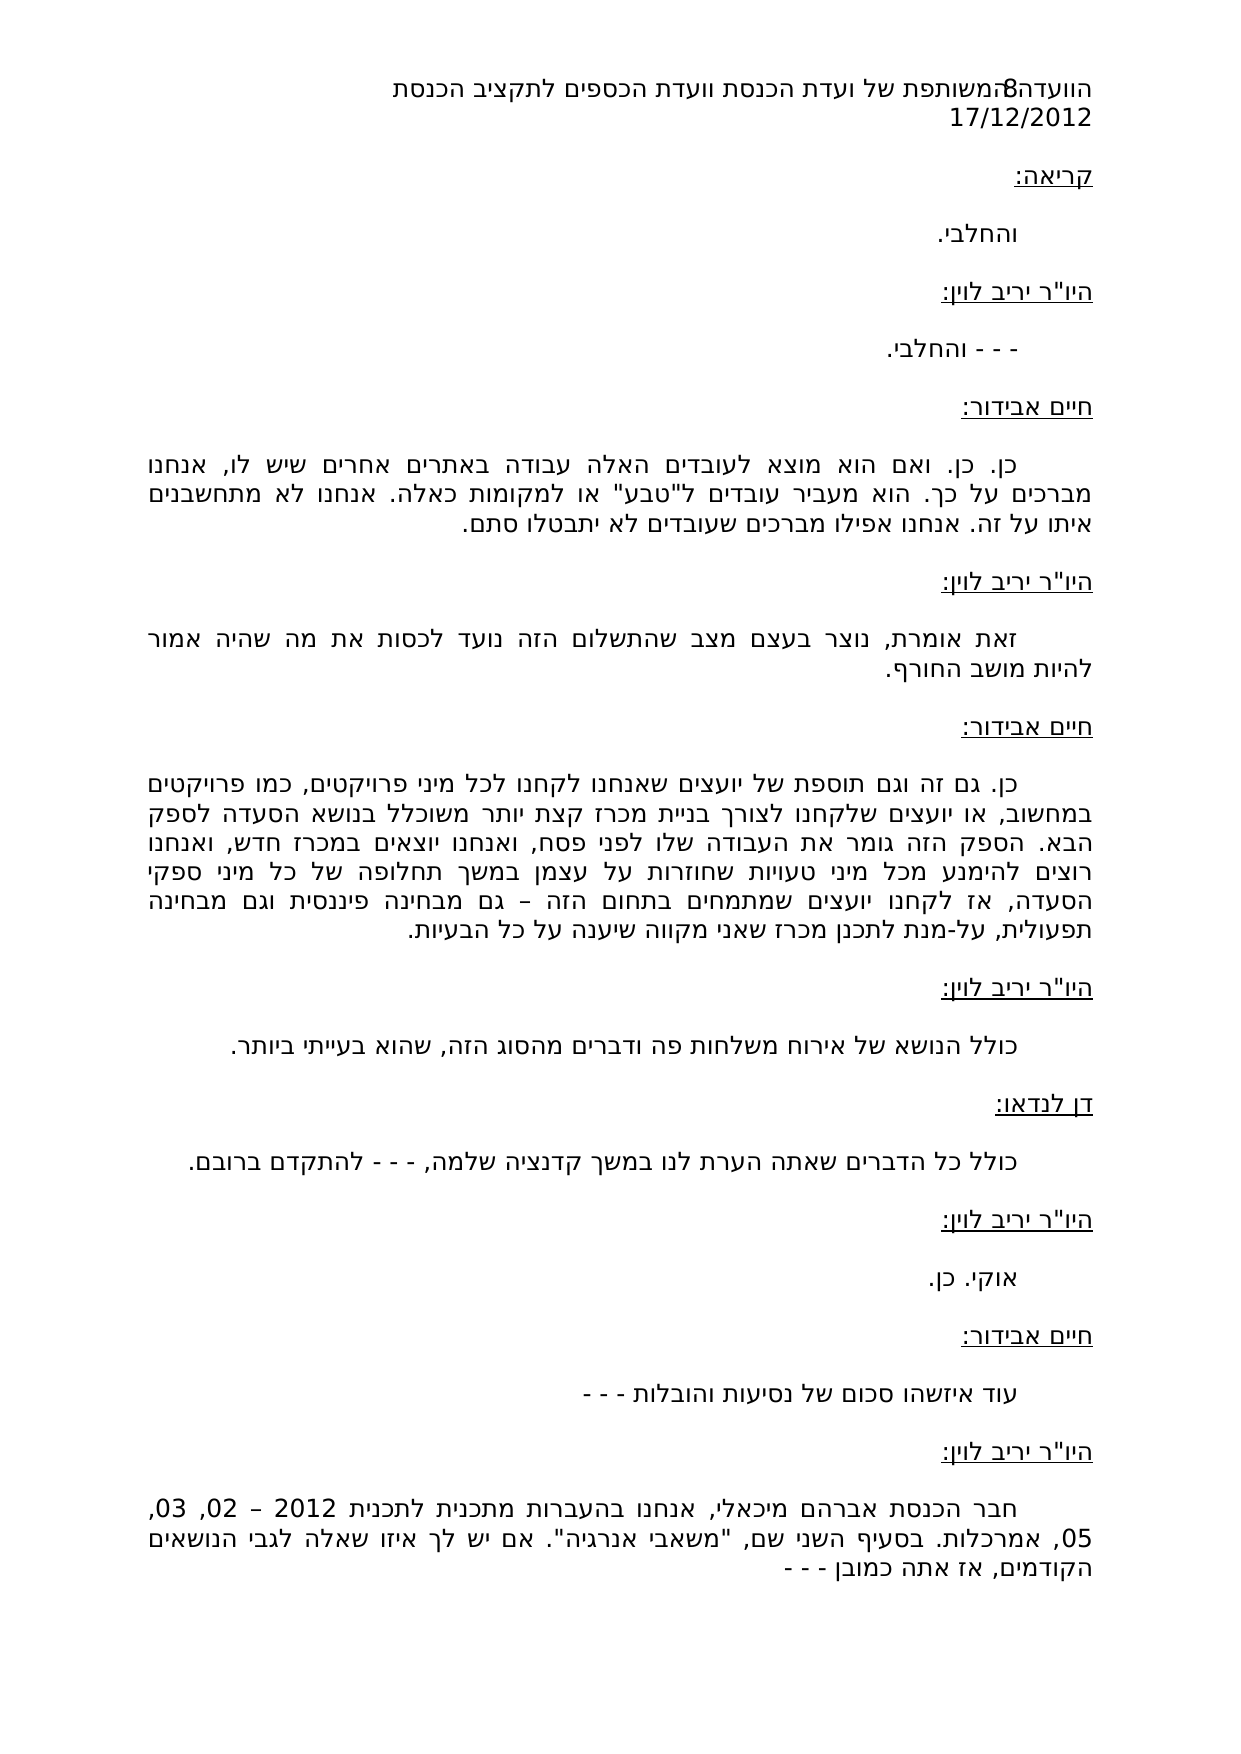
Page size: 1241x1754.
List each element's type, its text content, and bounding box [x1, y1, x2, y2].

text והחלבי. [147, 219, 1093, 248]
text כולל הנושא של אירוח משלחות פה ודברים מהסוג הזה, שהוא בעייתי ביותר. [147, 1031, 1093, 1061]
text אוקי. כן. [147, 1263, 1093, 1292]
text היו"ר יריב לוין: [147, 277, 1093, 306]
text דן לנדאו: [147, 1089, 1093, 1118]
text - - - והחלבי. [147, 335, 1093, 364]
text קריאה: [147, 161, 1093, 190]
text עוד איזשהו סכום של נסיעות והובלות - - - [147, 1379, 1093, 1408]
text חיים אבידור: [147, 1321, 1093, 1350]
text כן. כן. ואם הוא מוצא לעובדים האלה עבודה באתרים אחרים שיש לו, אנחנו מברכים על כך. הוא מעביר עובדים ל"טבע" או למקומות כאלה. אנחנו לא מתחשבנים איתו על זה. אנחנו אפילו מברכים שעובדים לא יתבטלו סתם. [147, 451, 1093, 538]
text היו"ר יריב לוין: [147, 1437, 1093, 1466]
text זאת אומרת, נוצר בעצם מצב שהתשלום הזה נועד לכסות את מה שהיה אמור להיות מושב החורף. [147, 625, 1093, 683]
text היו"ר יריב לוין: [147, 973, 1093, 1003]
text כן. גם זה וגם תוספת של יועצים שאנחנו לקחנו לכל מיני פרויקטים, כמו פרויקטים במחשוב, או יועצים שלקחנו לצורך בניית מכרז קצת יותר משוכלל בנושא הסעדה לספק הבא. הספק הזה גומר את העבודה שלו לפני פסח, ואנחנו יוצאים במכרז חדש, ואנחנו רוצים להימנע מכל מיני טעויות שחוזרות על עצמן במשך תחלופה של כל מיני ספקי הסעדה, אז לקחנו יועצים שמתמחים בתחום הזה – גם מבחינה פיננסית וגם מבחינה תפעולית, על-מנת לתכנן מכרז שאני מקווה שיענה על כל הבעיות. [147, 770, 1093, 945]
text היו"ר יריב לוין: [147, 1205, 1093, 1234]
text חיים אבידור: [147, 712, 1093, 741]
text היו"ר יריב לוין: [147, 567, 1093, 596]
text חיים אבידור: [147, 393, 1093, 422]
text חבר הכנסת אברהם מיכאלי, אנחנו בהעברות מתכנית לתכנית 2012 – 02, 03, 05, אמרכלות. בסעיף השני שם, "משאבי אנרגיה". אם יש לך איזו שאלה לגבי הנושאים הקודמים, אז אתה כמובן - - - [147, 1495, 1093, 1582]
text כולל כל הדברים שאתה הערת לנו במשך קדנציה שלמה, - - - להתקדם ברובם. [147, 1147, 1093, 1176]
